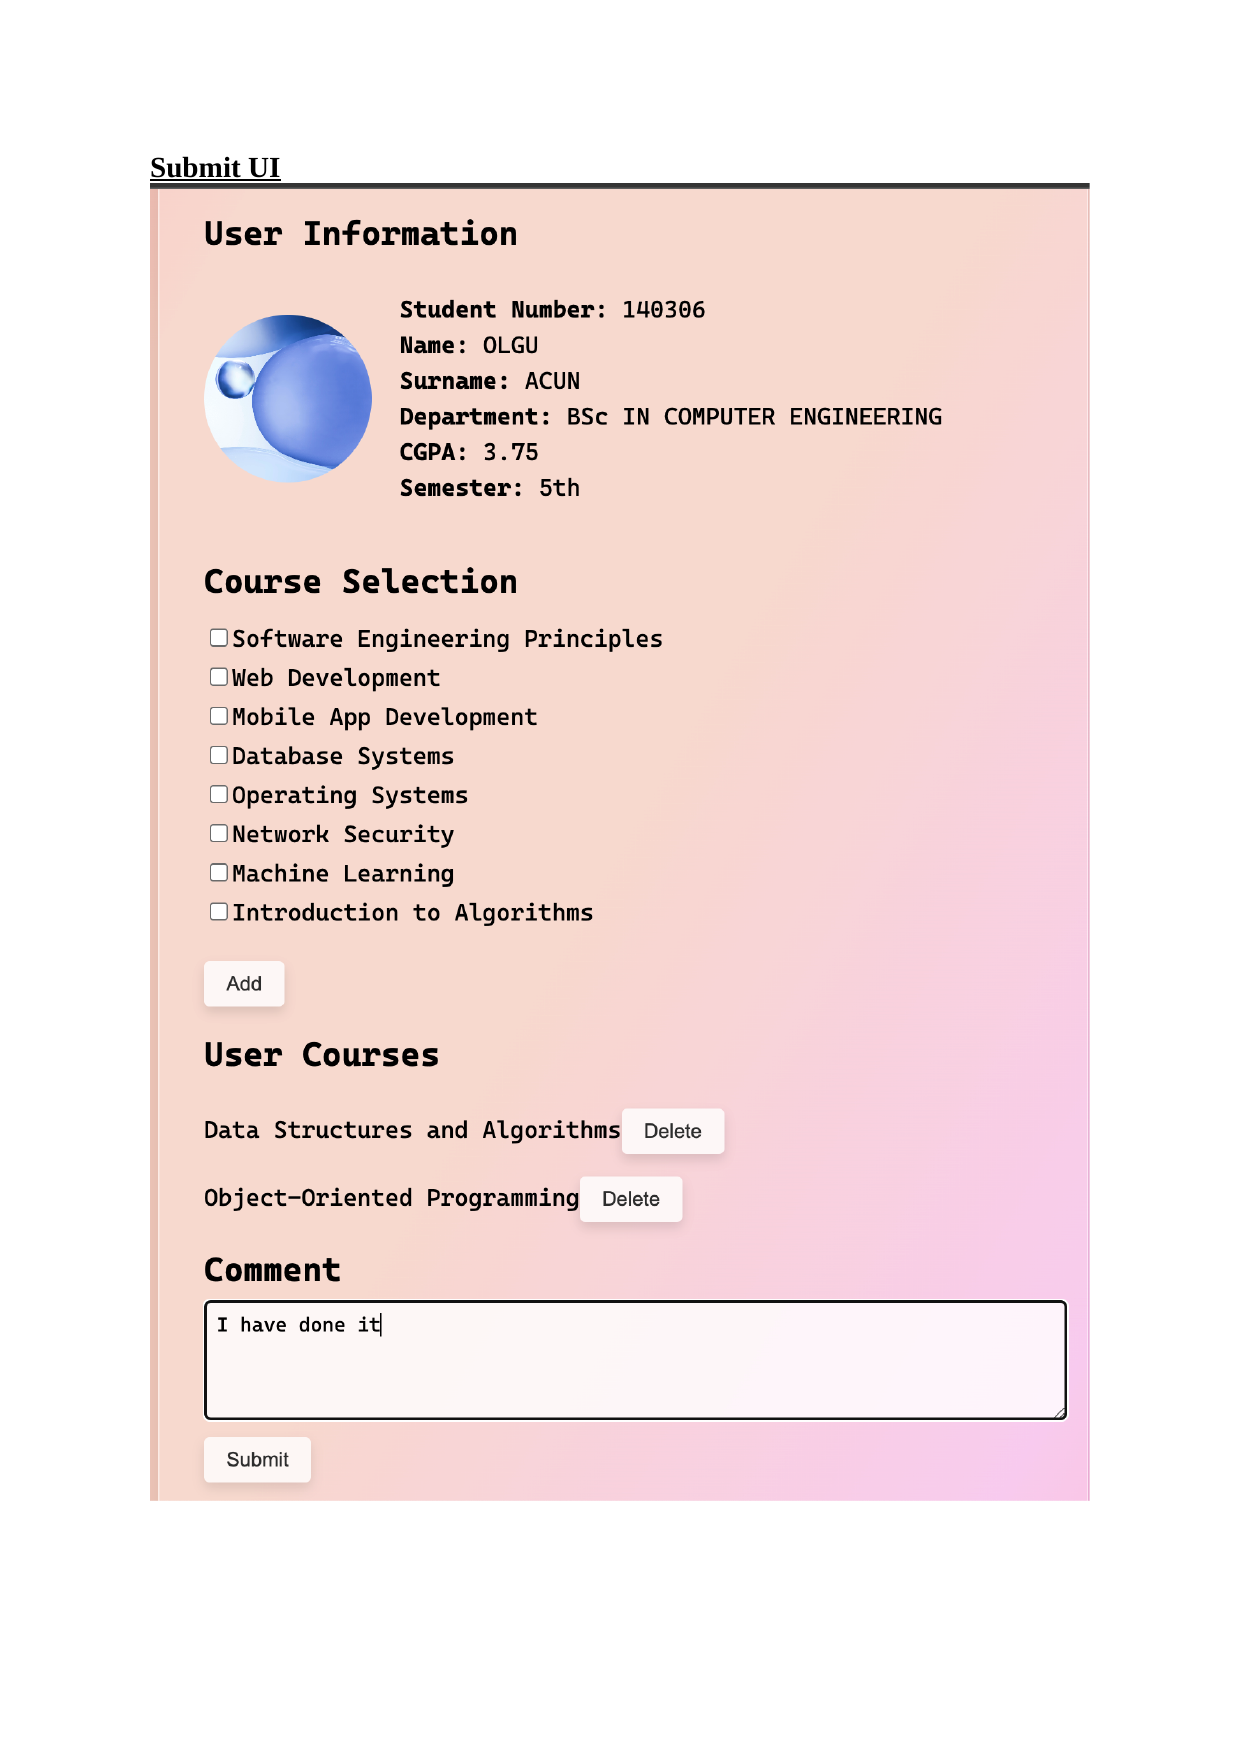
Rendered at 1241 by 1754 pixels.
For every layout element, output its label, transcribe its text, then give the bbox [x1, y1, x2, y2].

picture [150, 183, 1090, 1501]
text Submit UI [150, 150, 1090, 183]
